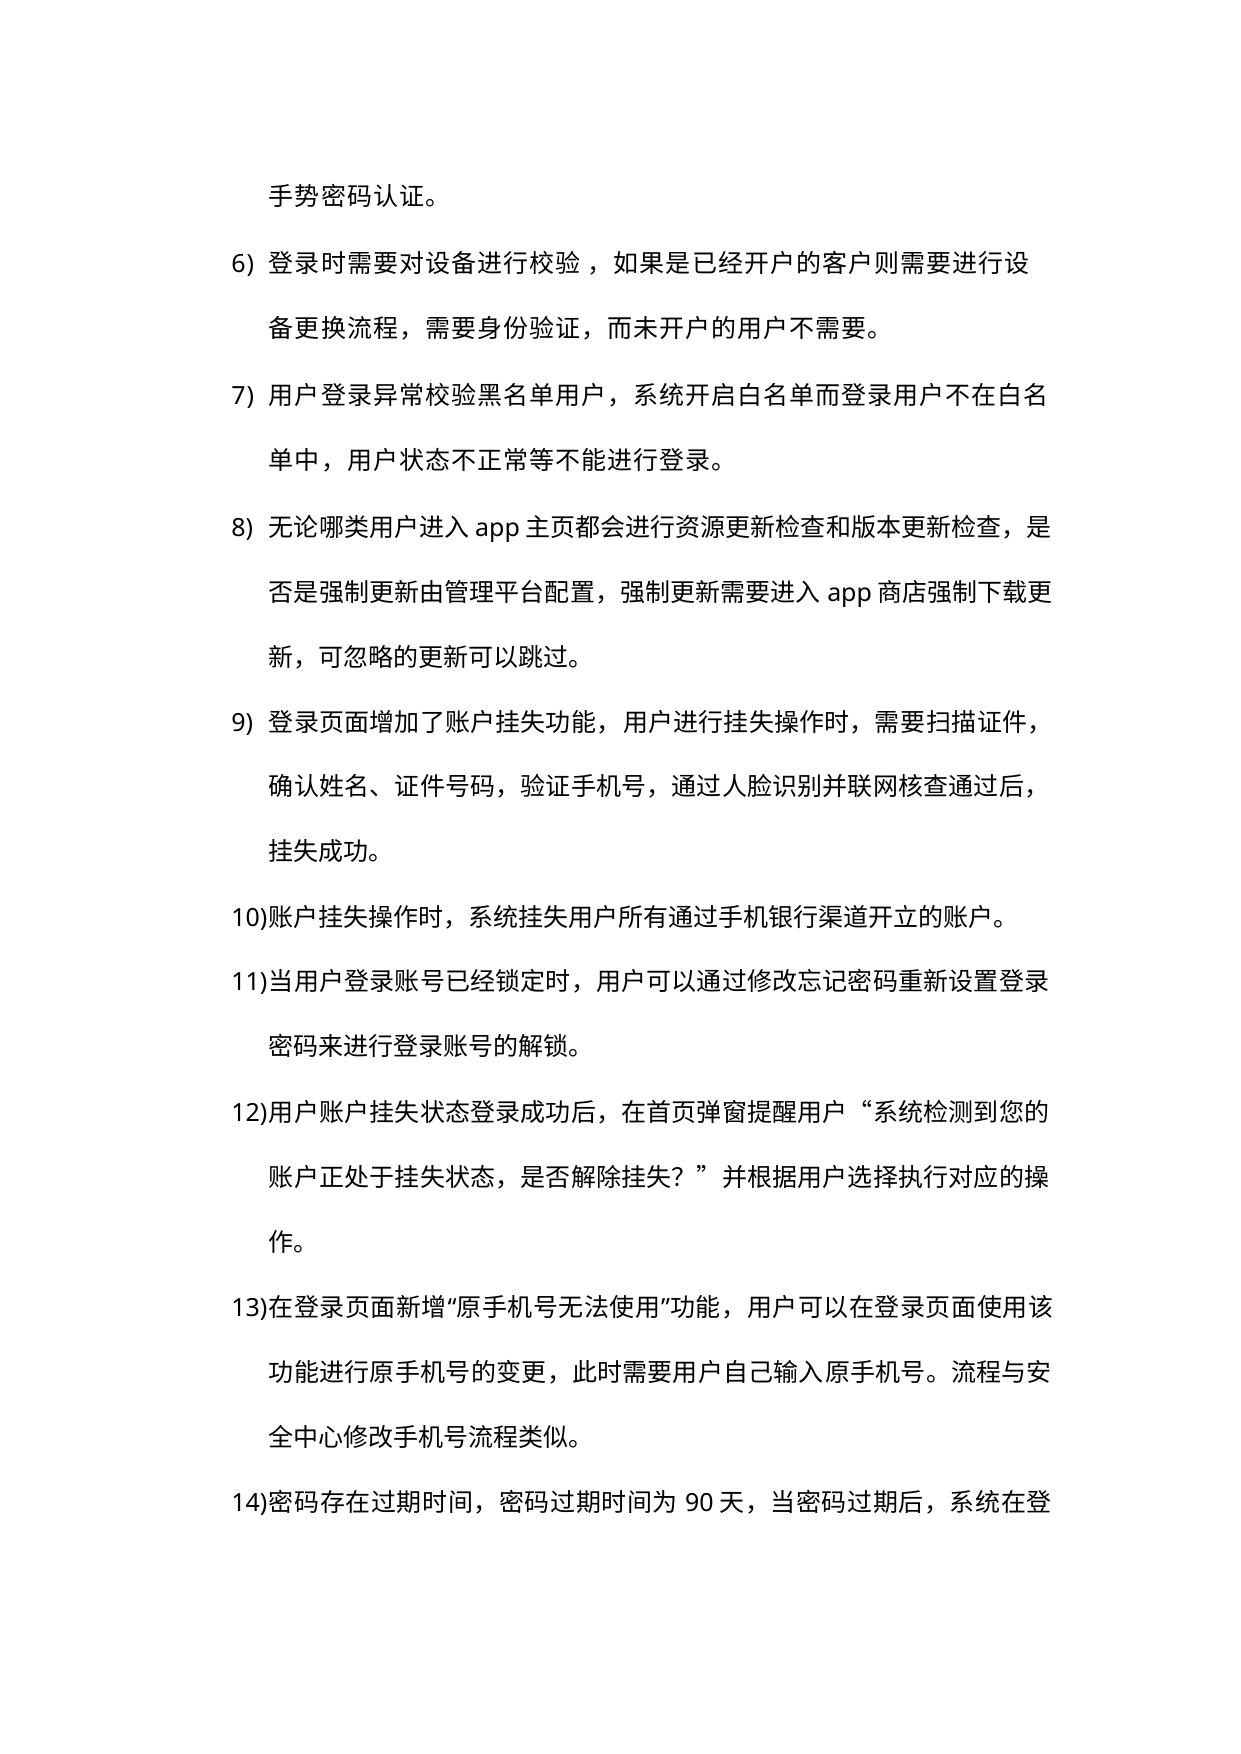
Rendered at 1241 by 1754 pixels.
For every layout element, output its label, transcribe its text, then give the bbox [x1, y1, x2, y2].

list 当用户登录账号已经锁定时，用户可以通过修改忘记密码重新设置登录密码来进行登录账号的解锁。 [231, 948, 1053, 1078]
list 在登录页面新增“原手机号无法使用”功能，用户可以在登录页面使用该功能进行原手机号的变更，此时需要用户自己输入原手机号。流程与安全中心修改手机号流程类似。 [231, 1273, 1053, 1468]
list 用户登录异常校验黑名单用户，系统开启白名单而登录用户不在白名单中，用户状态不正常等不能进行登录。 [231, 361, 1053, 491]
list 登录时需要对设备进行校验 ，如果是已经开户的客户则需要进行设备更换流程，需要身份验证，而未开户的用户不需要。 [231, 229, 1053, 359]
list 登录页面增加了账户挂失功能，用户进行挂失操作时，需要扫描证件，确认姓名、证件号码，验证手机号，通过人脸识别并联网核查通过后，挂失成功。 [231, 688, 1053, 883]
list 账户挂失操作时，系统挂失用户所有通过手机银行渠道开立的账户。 [231, 883, 1053, 948]
list 无论哪类用户进入app主页都会进行资源更新检查和版本更新检查，是否是强制更新由管理平台配置，强制更新需要进入app商店强制下载更新，可忽略的更新可以跳过。 [231, 493, 1053, 688]
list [231, 162, 1053, 227]
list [231, 1468, 1053, 1533]
list 用户账户挂失状态登录成功后，在首页弹窗提醒用户“系统检测到您的账户正处于挂失状态，是否解除挂失？”并根据用户选择执行对应的操作。 [231, 1078, 1053, 1273]
